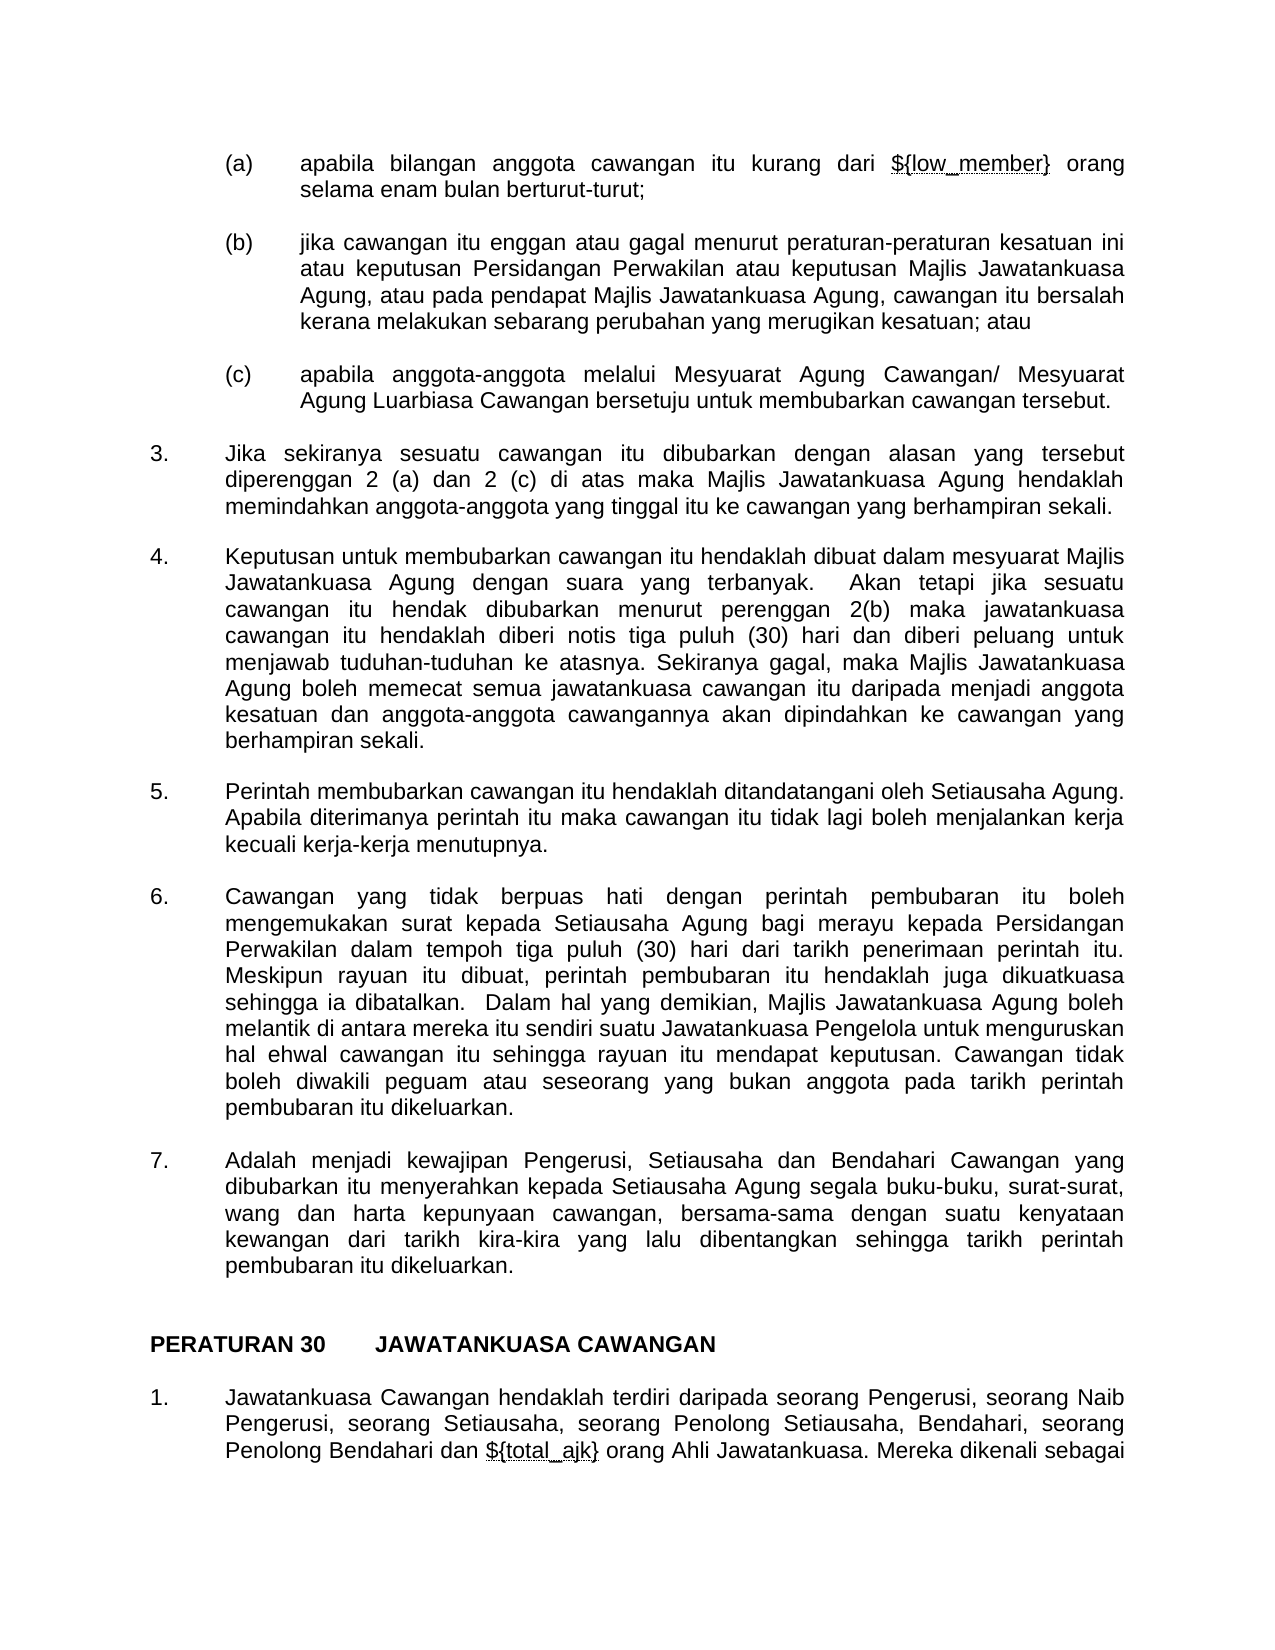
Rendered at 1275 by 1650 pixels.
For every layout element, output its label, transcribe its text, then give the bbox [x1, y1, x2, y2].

text 6. Cawangan yang tidak berpuas hati dengan perintah pembubaran itu boleh mengemukakan surat kepada Setiausaha Agung bagi merayu kepada Persidangan Perwakilan dalam tempoh tiga puluh (30) hari dari tarikh penerimaan perintah itu. Meskipun rayuan itu dibuat, perintah pembubaran itu hendaklah juga dikuatkuasa sehingga ia dibatalkan. Dalam hal yang demikian, Majlis Jawatankuasa Agung boleh melantik di antara mereka itu sendiri suatu Jawatankuasa Pengelola untuk menguruskan hal ehwal cawangan itu sehingga rayuan itu mendapat keputusan. Cawangan tidak boleh diwakili peguam atau seseorang yang bukan anggota pada tarikh perintah pembubaran itu dikeluarkan. [150, 883, 1125, 1121]
text PERATURAN 30 JAWATANKUASA CAWANGAN [150, 1331, 1125, 1358]
text 4. Keputusan untuk membubarkan cawangan itu hendaklah dibuat dalam mesyuarat Majlis Jawatankuasa Agung dengan suara yang terbanyak. Akan tetapi jika sesuatu cawangan itu hendak dibubarkan menurut perenggan 2(b) maka jawatankuasa cawangan itu hendaklah diberi notis tiga puluh (30) hari dan diberi peluang untuk menjawab tuduhan-tuduhan ke atasnya. Sekiranya gagal, maka Majlis Jawatankuasa Agung boleh memecat semua jawatankuasa cawangan itu daripada menjadi anggota kesatuan dan anggota-anggota cawangannya akan dipindahkan ke cawangan yang berhampiran sekali. [150, 543, 1125, 754]
text 5. Perintah membubarkan cawangan itu hendaklah ditandatangani oleh Setiausaha Agung. Apabila diterimanya perintah itu maka cawangan itu tidak lagi boleh menjalankan kerja kecuali kerja-kerja menutupnya. [150, 778, 1125, 857]
text (c) apabila anggota-anggota melalui Mesyuarat Agung Cawangan/ Mesyuarat Agung Luarbiasa Cawangan bersetuju untuk membubarkan cawangan tersebut. [225, 361, 1125, 413]
text 3. Jika sekiranya sesuatu cawangan itu dibubarkan dengan alasan yang tersebut diperenggan 2 (a) dan 2 (c) di atas maka Majlis Jawatankuasa Agung hendaklah memindahkan anggota-anggota yang tinggal itu ke cawangan yang berhampiran sekali. [150, 440, 1125, 519]
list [150, 1384, 1125, 1463]
text (b) jika cawangan itu enggan atau gagal menurut peraturan-peraturan kesatuan ini atau keputusan Persidangan Perwakilan atau keputusan Majlis Jawatankuasa Agung, atau pada pendapat Majlis Jawatankuasa Agung, cawangan itu bersalah kerana melakukan sebarang perubahan yang merugikan kesatuan; atau [225, 229, 1125, 334]
text 7. Adalah menjadi kewajipan Pengerusi, Setiausaha dan Bendahari Cawangan yang dibubarkan itu menyerahkan kepada Setiausaha Agung segala buku-buku, surat-surat, wang dan harta kepunyaan cawangan, bersama-sama dengan suatu kenyataan kewangan dari tarikh kira-kira yang lalu dibentangkan sehingga tarikh perintah pembubaran itu dikeluarkan. [150, 1147, 1125, 1279]
text (a) apabila bilangan anggota cawangan itu kurang dari ${low_member} orang selama enam bulan berturut-turut; [225, 150, 1125, 203]
